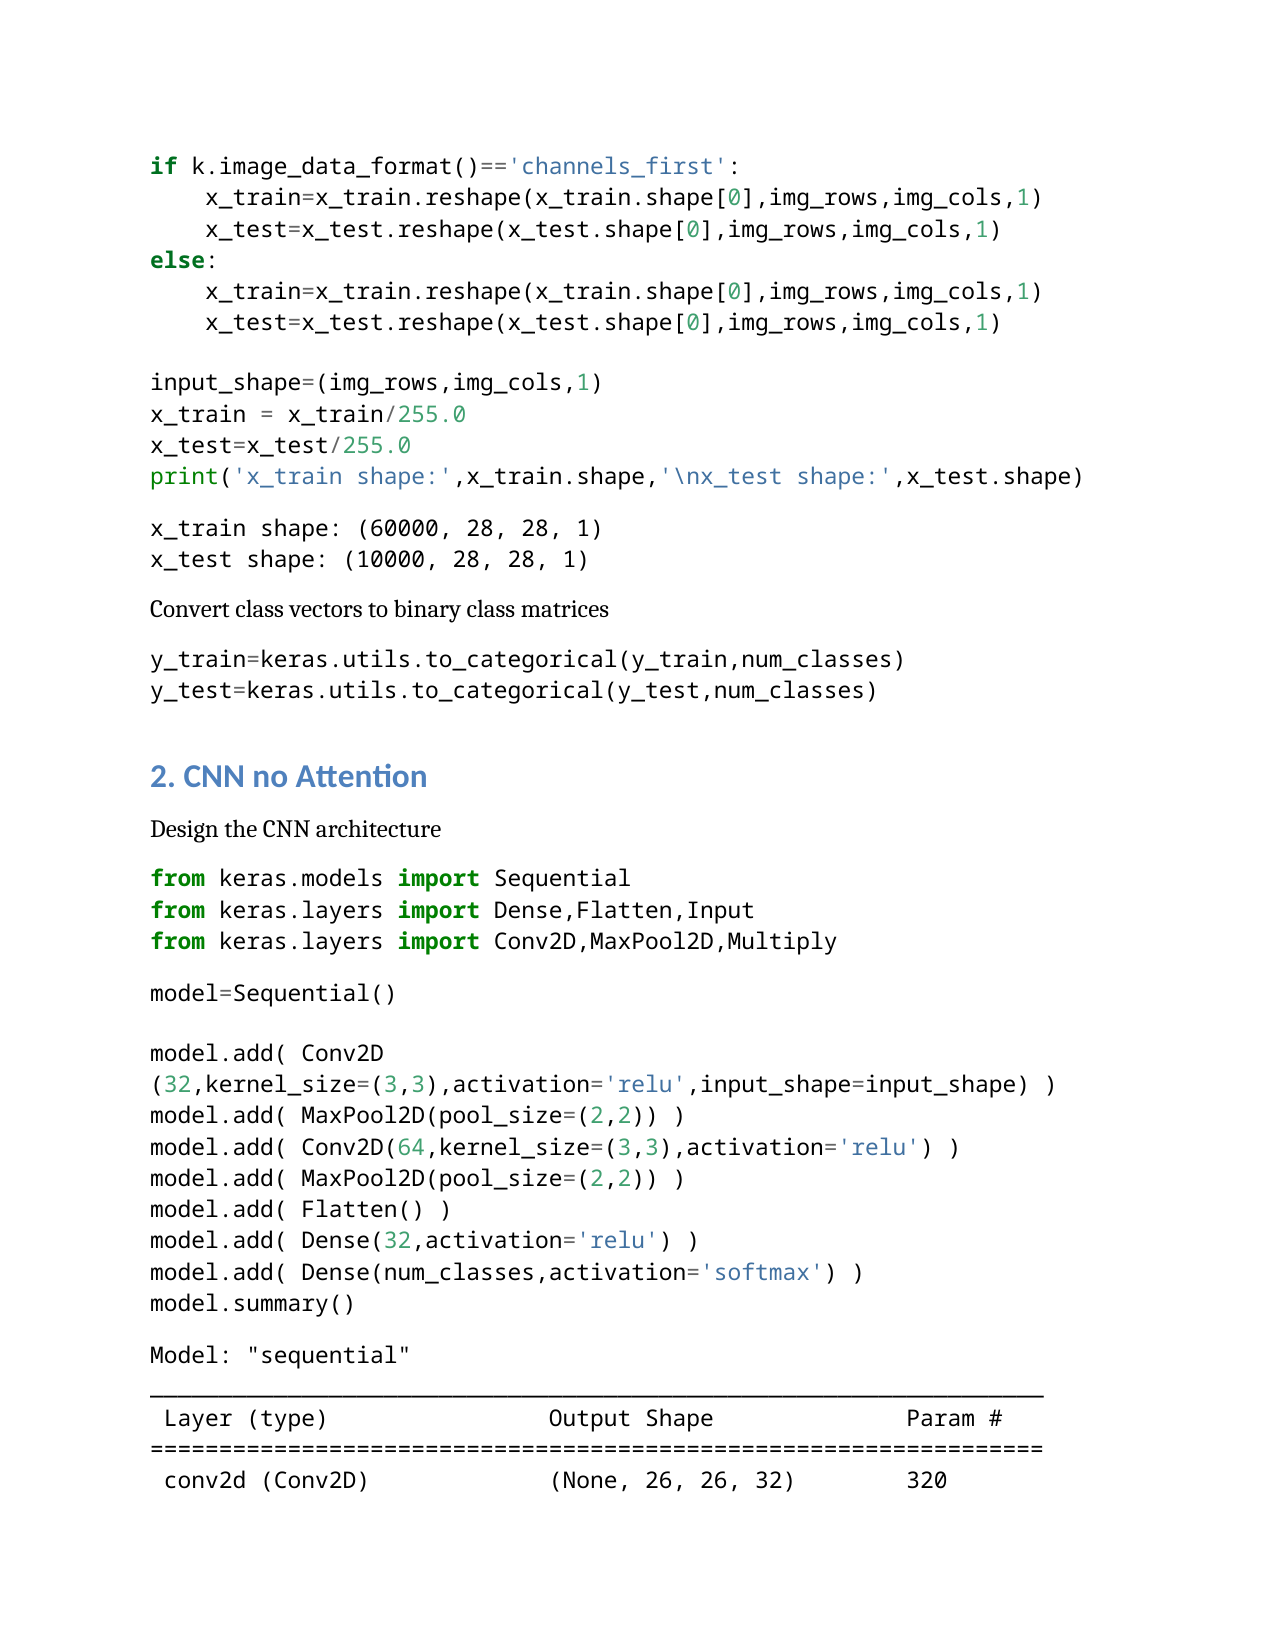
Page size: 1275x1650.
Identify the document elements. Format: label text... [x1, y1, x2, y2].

text from keras.models import Sequential from keras.layers import Dense,Flatten,Input from keras.layers import Conv2D,MaxPool2D,Multiply [150, 862, 1125, 956]
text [150, 1339, 1125, 1495]
text Convert class vectors to binary class matrices [150, 595, 1125, 624]
text y_train=keras.utils.to_categorical(y_train,num_classes) y_test=keras.utils.to_categorical(y_test,num_classes) [150, 643, 1125, 705]
text Design the CNN architecture [150, 815, 1125, 844]
text model=Sequential() model.add( Conv2D(32,kernel_size=(3,3),activation='relu',input_shape=input_shape) ) model.add( MaxPool2D(pool_size=(2,2)) ) model.add( Conv2D(64,kernel_size=(3,3),activation='relu') ) model.add( MaxPool2D(pool_size=(2,2)) ) model.add( Flatten() ) model.add( Dense(32,activation='relu') ) model.add( Dense(num_classes,activation='softmax') ) model.summary() [150, 977, 1125, 1318]
subtitle 2. CNN no Attention [150, 755, 1125, 796]
text x_train shape: (60000, 28, 28, 1) x_test shape: (10000, 28, 28, 1) [150, 512, 1125, 574]
text if k.image_data_format()=='channels_first': x_train=x_train.reshape(x_train.shape[0],img_rows,img_cols,1) x_test=x_test.reshape(x_test.shape[0],img_rows,img_cols,1) else: x_train=x_train.reshape(x_train.shape[0],img_rows,img_cols,1) x_test=x_test.reshape(x_test.shape[0],img_rows,img_cols,1) input_shape=(img_rows,img_cols,1) x_train = x_train/255.0 x_test=x_test/255.0 print('x_train shape:',x_train.shape,'\nx_test shape:',x_test.shape) [150, 150, 1125, 491]
